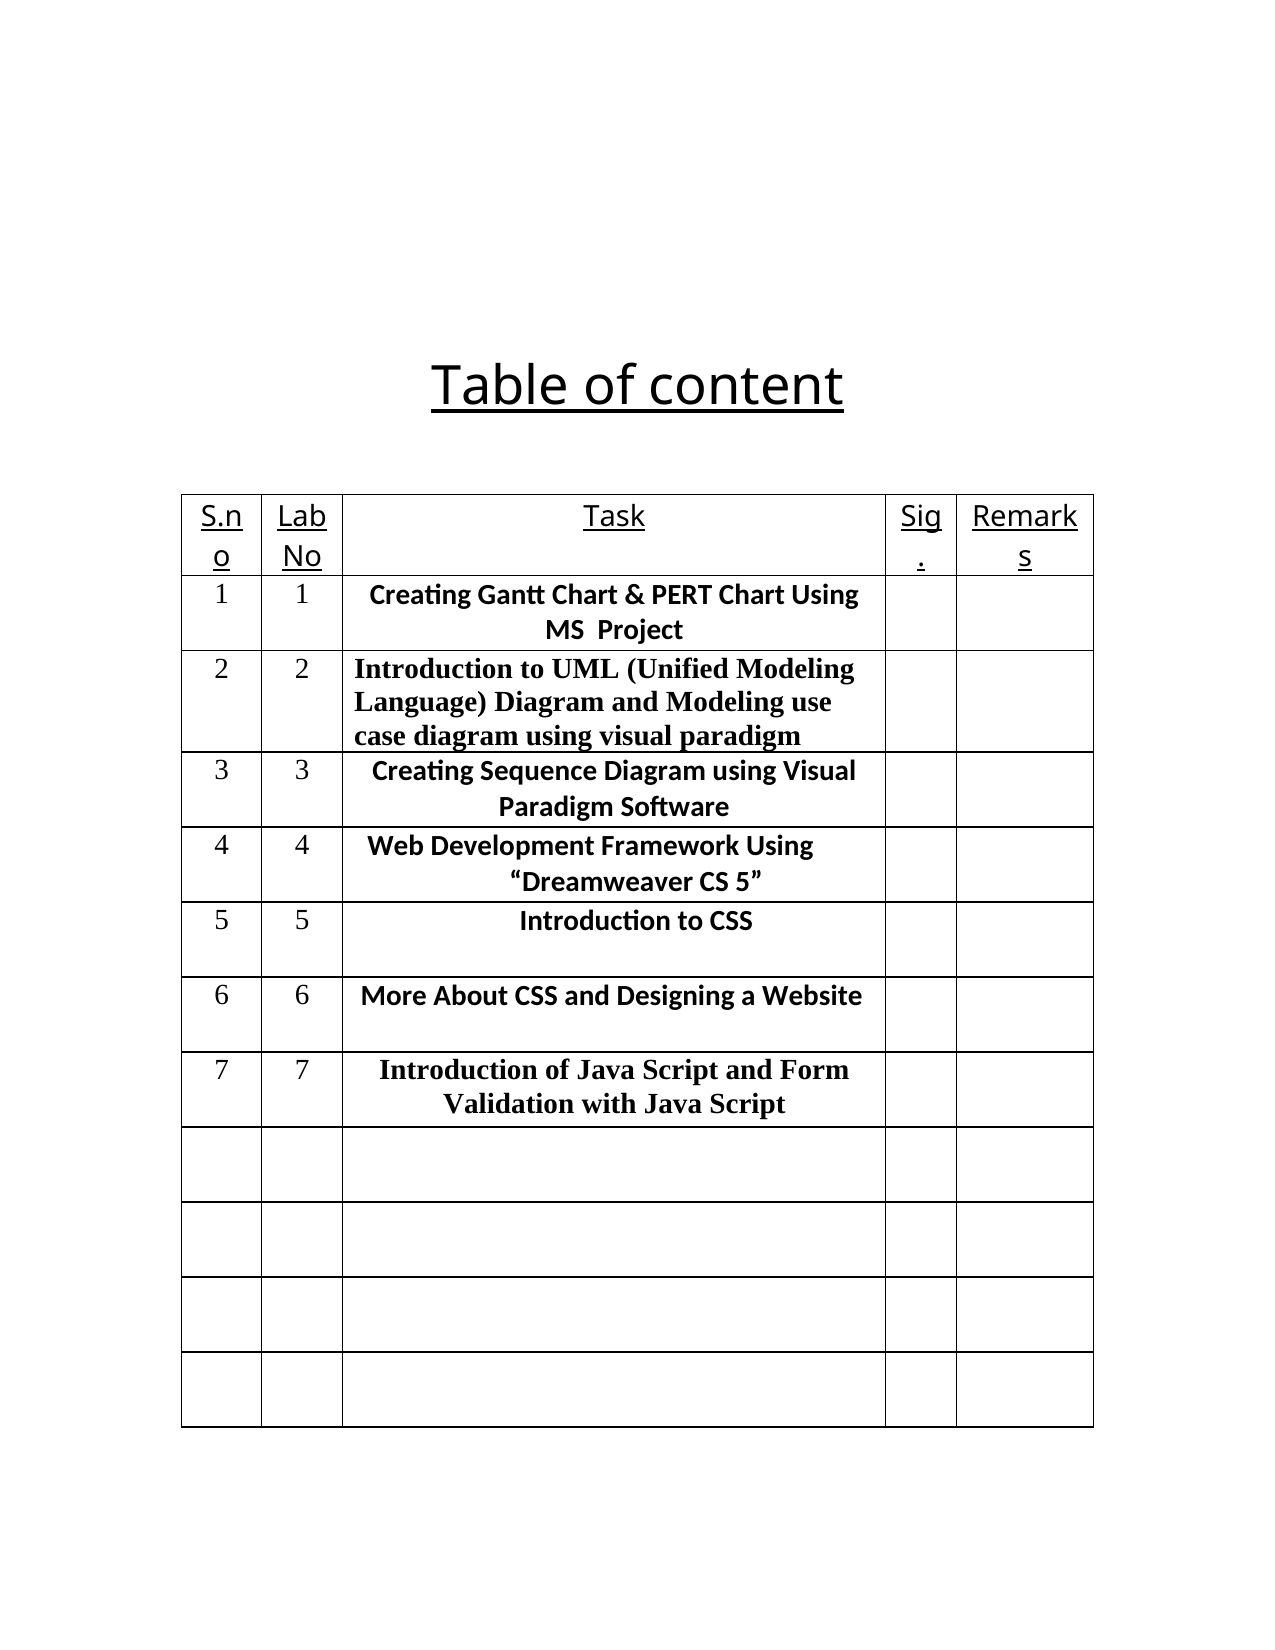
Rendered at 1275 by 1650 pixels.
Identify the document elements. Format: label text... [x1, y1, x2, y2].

table_cell 7 [182, 1053, 261, 1126]
table_cell [886, 978, 956, 1051]
table_cell [886, 1203, 956, 1276]
table_cell [262, 1353, 342, 1426]
table_cell 5 [182, 903, 261, 976]
table_cell [957, 1053, 1093, 1126]
table_cell Introduction of Java Script and Form Validation with Java Script [343, 1053, 885, 1126]
table_cell [886, 1128, 956, 1201]
table_cell [182, 1128, 261, 1201]
table_cell [957, 903, 1093, 976]
table_cell 6 [182, 978, 261, 1051]
table_cell 5 [262, 903, 342, 976]
table_cell 2 [182, 651, 261, 751]
table_cell [262, 1203, 342, 1276]
table_cell 4 [262, 828, 342, 901]
table_cell [957, 978, 1093, 1051]
table_cell [886, 1053, 956, 1126]
table_cell Creating Sequence Diagram using Visual Paradigm Software [343, 753, 885, 826]
table_cell [886, 576, 956, 650]
table_cell [886, 828, 956, 901]
table_cell 1 [182, 576, 261, 650]
table_cell [886, 1353, 956, 1426]
table_cell 3 [262, 753, 342, 826]
table_cell [182, 1278, 261, 1351]
table_cell [262, 1128, 342, 1201]
table_cell [957, 1353, 1093, 1426]
table_cell 6 [262, 978, 342, 1051]
table_cell 2 [262, 651, 342, 751]
table_cell [262, 1278, 342, 1351]
table_cell [957, 576, 1093, 650]
table_cell [957, 1203, 1093, 1276]
table_cell [343, 1203, 885, 1276]
table_cell [886, 651, 956, 751]
table_cell Web Development Framework Using “Dreamweaver CS 5” [343, 828, 885, 901]
table_cell [343, 1278, 885, 1351]
table_header Remarks [957, 495, 1093, 575]
table_cell [886, 903, 956, 976]
table_cell [182, 1353, 261, 1426]
table_cell Introduction to CSS [343, 903, 885, 976]
table_cell 3 [182, 753, 261, 826]
table_cell [343, 1353, 885, 1426]
table_cell [886, 753, 956, 826]
table_cell [182, 1203, 261, 1276]
table_cell [957, 1278, 1093, 1351]
table_cell 1 [262, 576, 342, 650]
table_header Lab No [262, 495, 342, 575]
table_cell [957, 1128, 1093, 1201]
table_cell [886, 1278, 956, 1351]
table_cell [957, 753, 1093, 826]
table_cell More About CSS and Designing a Website [343, 978, 885, 1051]
table_header Task [343, 495, 885, 575]
table_cell Introduction to UML (Unified Modeling Language) Diagram and Modeling use case diagram using visual paradigm [343, 651, 885, 751]
text Table of content [150, 347, 1125, 421]
table_header Sig. [886, 495, 956, 575]
table_header S.no [182, 495, 261, 575]
table_cell 7 [262, 1053, 342, 1126]
table_cell [957, 828, 1093, 901]
table_cell [343, 1128, 885, 1201]
table_cell 4 [182, 828, 261, 901]
table_cell Creating Gantt Chart & PERT Chart Using MS Project [343, 576, 885, 650]
table_cell [957, 651, 1093, 751]
